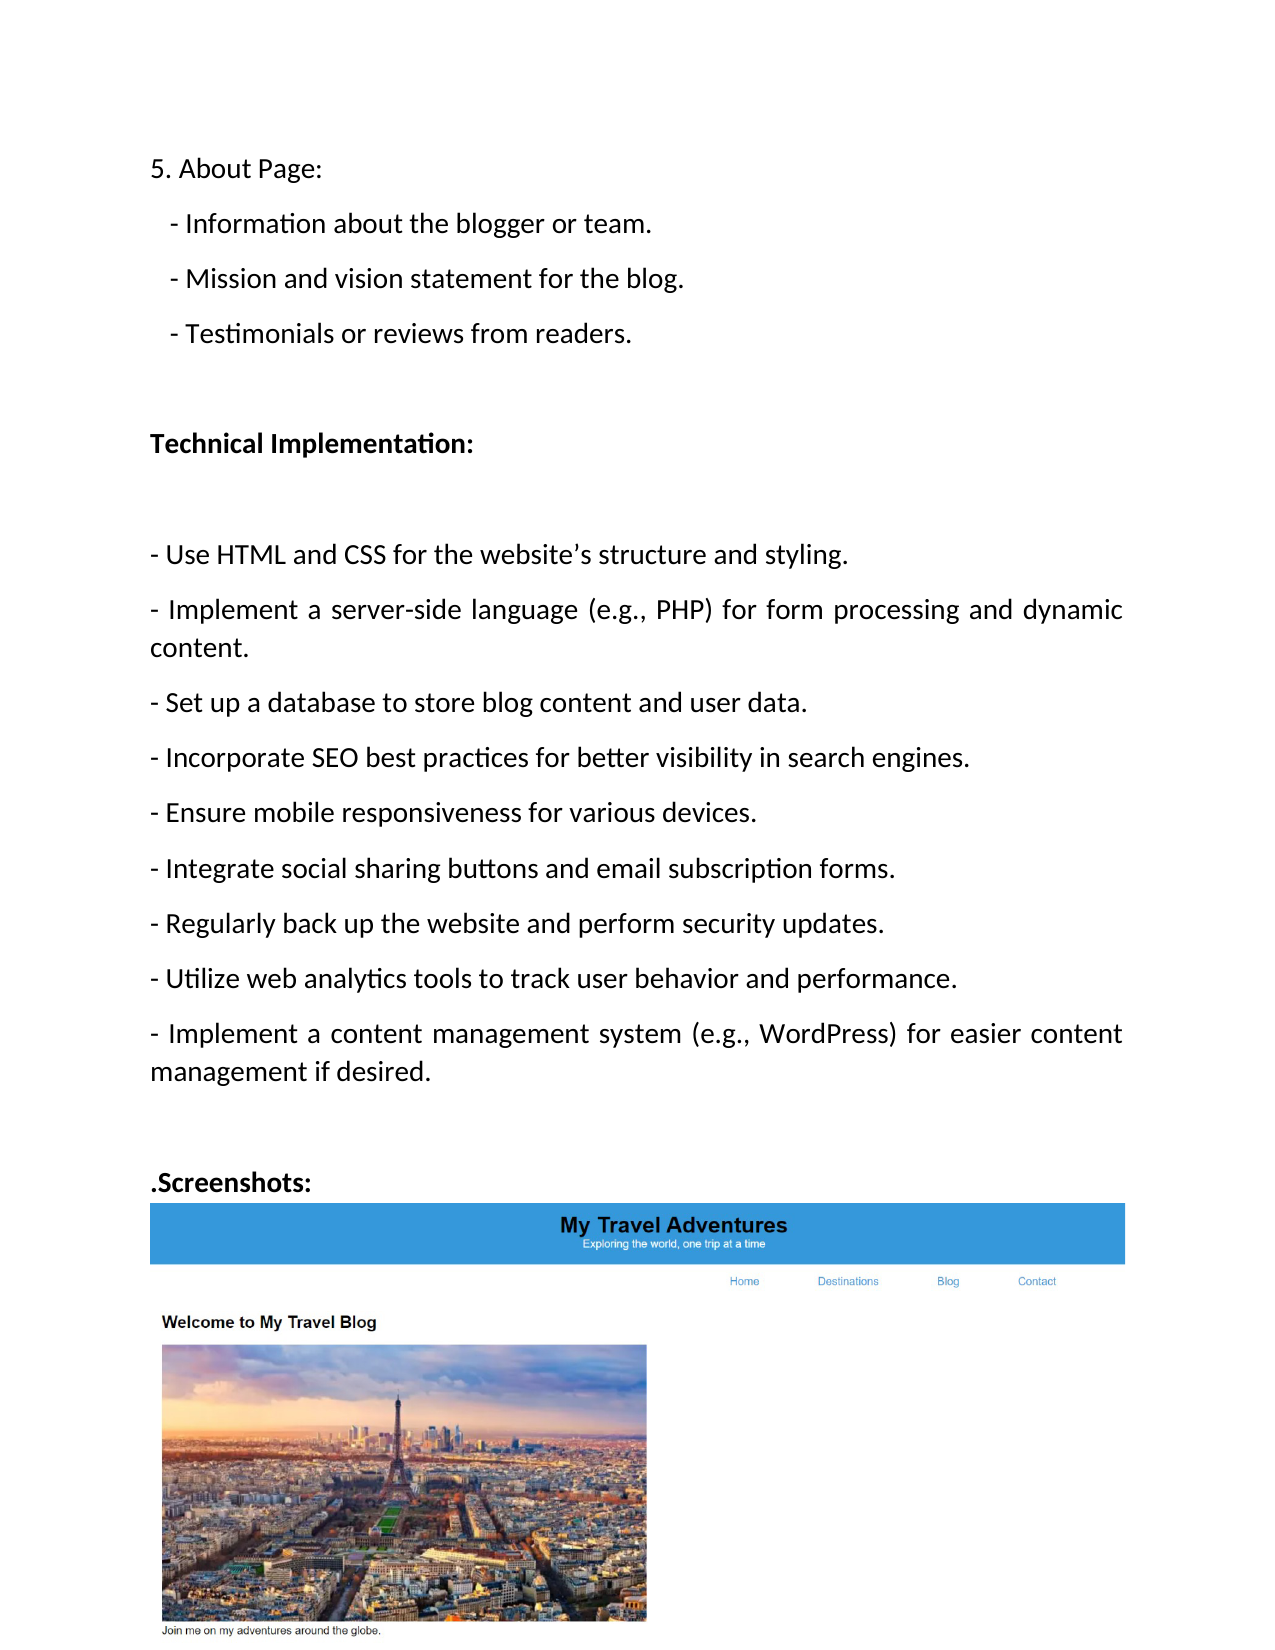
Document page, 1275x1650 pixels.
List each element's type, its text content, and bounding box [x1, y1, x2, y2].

text - Integrate social sharing buttons and email subscription forms. [150, 850, 1125, 885]
text Technical Implementation: [150, 426, 1125, 461]
picture [150, 1203, 1125, 1650]
text - Incorporate SEO best practices for better visibility in search engines. [150, 739, 1125, 775]
text - Implement a server-side language (e.g., PHP) for form processing and dynamic content. [150, 591, 1125, 665]
text - Testimonials or reviews from readers. [150, 315, 1125, 351]
text - Regularly back up the website and perform security updates. [150, 905, 1125, 940]
text - Ensure mobile responsiveness for various devices. [150, 794, 1125, 830]
text - Set up a database to store blog content and user data. [150, 684, 1125, 720]
text - Use HTML and CSS for the website’s structure and styling. [150, 536, 1125, 571]
text - Information about the blogger or team. [150, 205, 1125, 241]
text - Implement a content management system (e.g., WordPress) for easier content management if desired. [150, 1015, 1125, 1089]
text - Utilize web analytics tools to track user behavior and performance. [150, 960, 1125, 996]
text .Screenshots: [150, 1164, 1125, 1199]
text 5. About Page: [150, 150, 1125, 186]
text - Mission and vision statement for the blog. [150, 260, 1125, 296]
